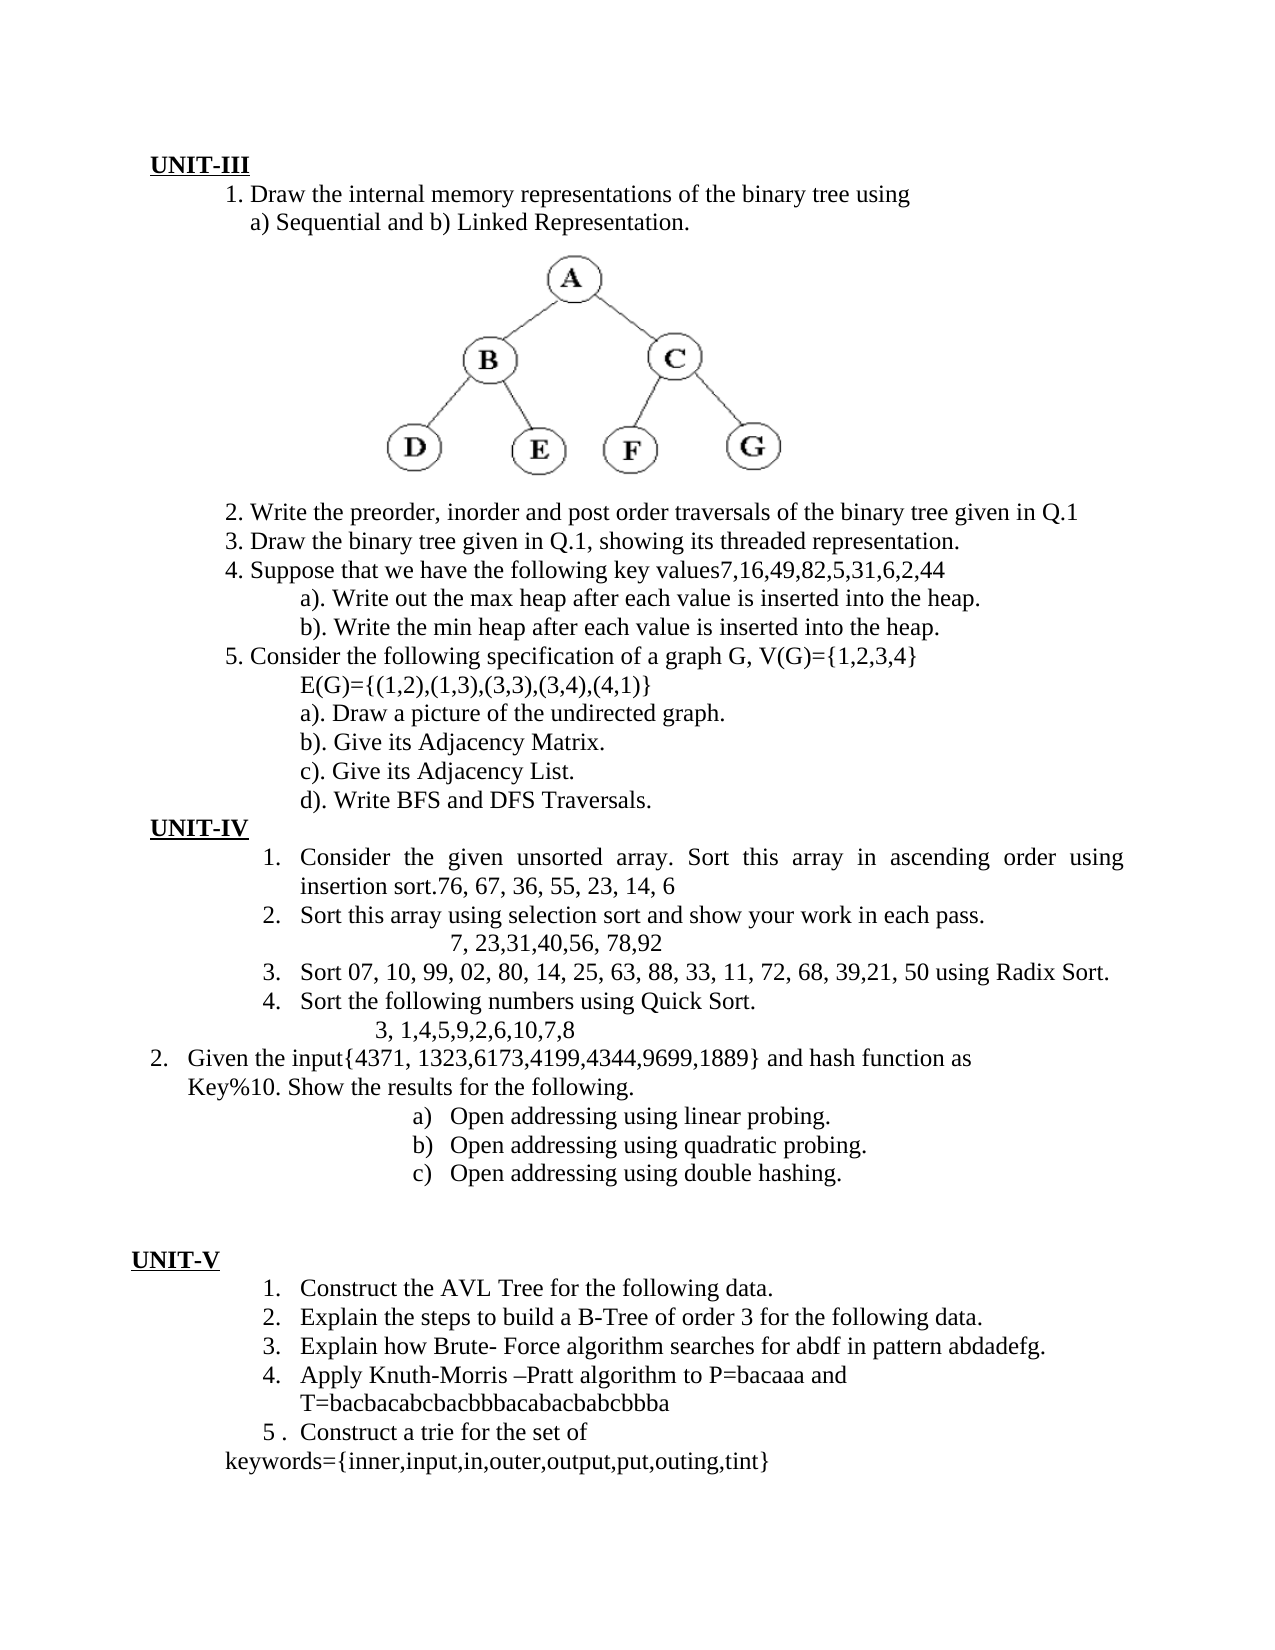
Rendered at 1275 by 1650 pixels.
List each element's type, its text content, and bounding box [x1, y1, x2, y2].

list c). Give its Adjacency List. [150, 756, 1125, 785]
list Explain how Brute- Force algorithm searches for abdf in pattern abdadefg. [262, 1331, 1125, 1360]
list 3, 1,4,5,9,2,6,10,7,8 [375, 1015, 1125, 1043]
list Given the input{4371, 1323,6173,4199,4344,9699,1889} and hash function as [150, 1043, 1125, 1072]
list 3. Draw the binary tree given in Q.1, showing its threaded representation. [150, 526, 1125, 555]
list E(G)={(1,2),(1,3),(3,3),(3,4),(4,1)} [150, 670, 1125, 698]
list b). Write the min heap after each value is inserted into the heap. [150, 612, 1125, 641]
list a). Draw a picture of the undirected graph. [150, 698, 1125, 727]
list a) Sequential and b) Linked Representation. [150, 207, 1125, 236]
list T=bacbacabcbacbbbacabacbabcbbba [300, 1388, 1125, 1417]
list Construct the AVL Tree for the following data. [262, 1273, 1125, 1302]
list Open addressing using linear probing. [412, 1101, 1125, 1130]
list Explain the steps to build a B-Tree of order 3 for the following data. [262, 1302, 1125, 1331]
list 4. Suppose that we have the following key values7,16,49,82,5,31,6,2,44 [150, 555, 1125, 583]
list 1. Draw the internal memory representations of the binary tree using [150, 179, 1125, 207]
list Sort the following numbers using Quick Sort. [262, 986, 1125, 1015]
list Sort 07, 10, 99, 02, 80, 14, 25, 63, 88, 33, 11, 72, 68, 39,21, 50 using Radix Sort. [262, 957, 1125, 986]
list Key%10. Show the results for the following. [187, 1072, 1125, 1101]
list UNIT-III [150, 150, 1125, 179]
list d). Write BFS and DFS Traversals. [150, 785, 1125, 813]
list 5 . Construct a trie for the set of keywords={inner,input,in,outer,output,put,outing,tint} [225, 1417, 1125, 1475]
list Open addressing using quadratic probing. [412, 1130, 1125, 1158]
list 7, 23,31,40,56, 78,92 [450, 928, 1125, 957]
list 5. Consider the following specification of a graph G, V(G)={1,2,3,4} [150, 641, 1125, 670]
list Apply Knuth-Morris –Pratt algorithm to P=bacaaa and [262, 1360, 1125, 1388]
list 2. Write the preorder, inorder and post order traversals of the binary tree given in Q.1 [150, 497, 1125, 526]
list b). Give its Adjacency Matrix. [150, 727, 1125, 756]
list Sort this array using selection sort and show your work in each pass. [262, 900, 1125, 928]
list UNIT-V [131, 1245, 1125, 1273]
list Consider the given unsorted array. Sort this array in ascending order using insertion sort.76, 67, 36, 55, 23, 14, 6 [262, 842, 1125, 900]
list UNIT-IV [150, 813, 1125, 842]
list a). Write out the max heap after each value is inserted into the heap. [150, 583, 1125, 612]
list Open addressing using double hashing. [412, 1158, 1125, 1187]
